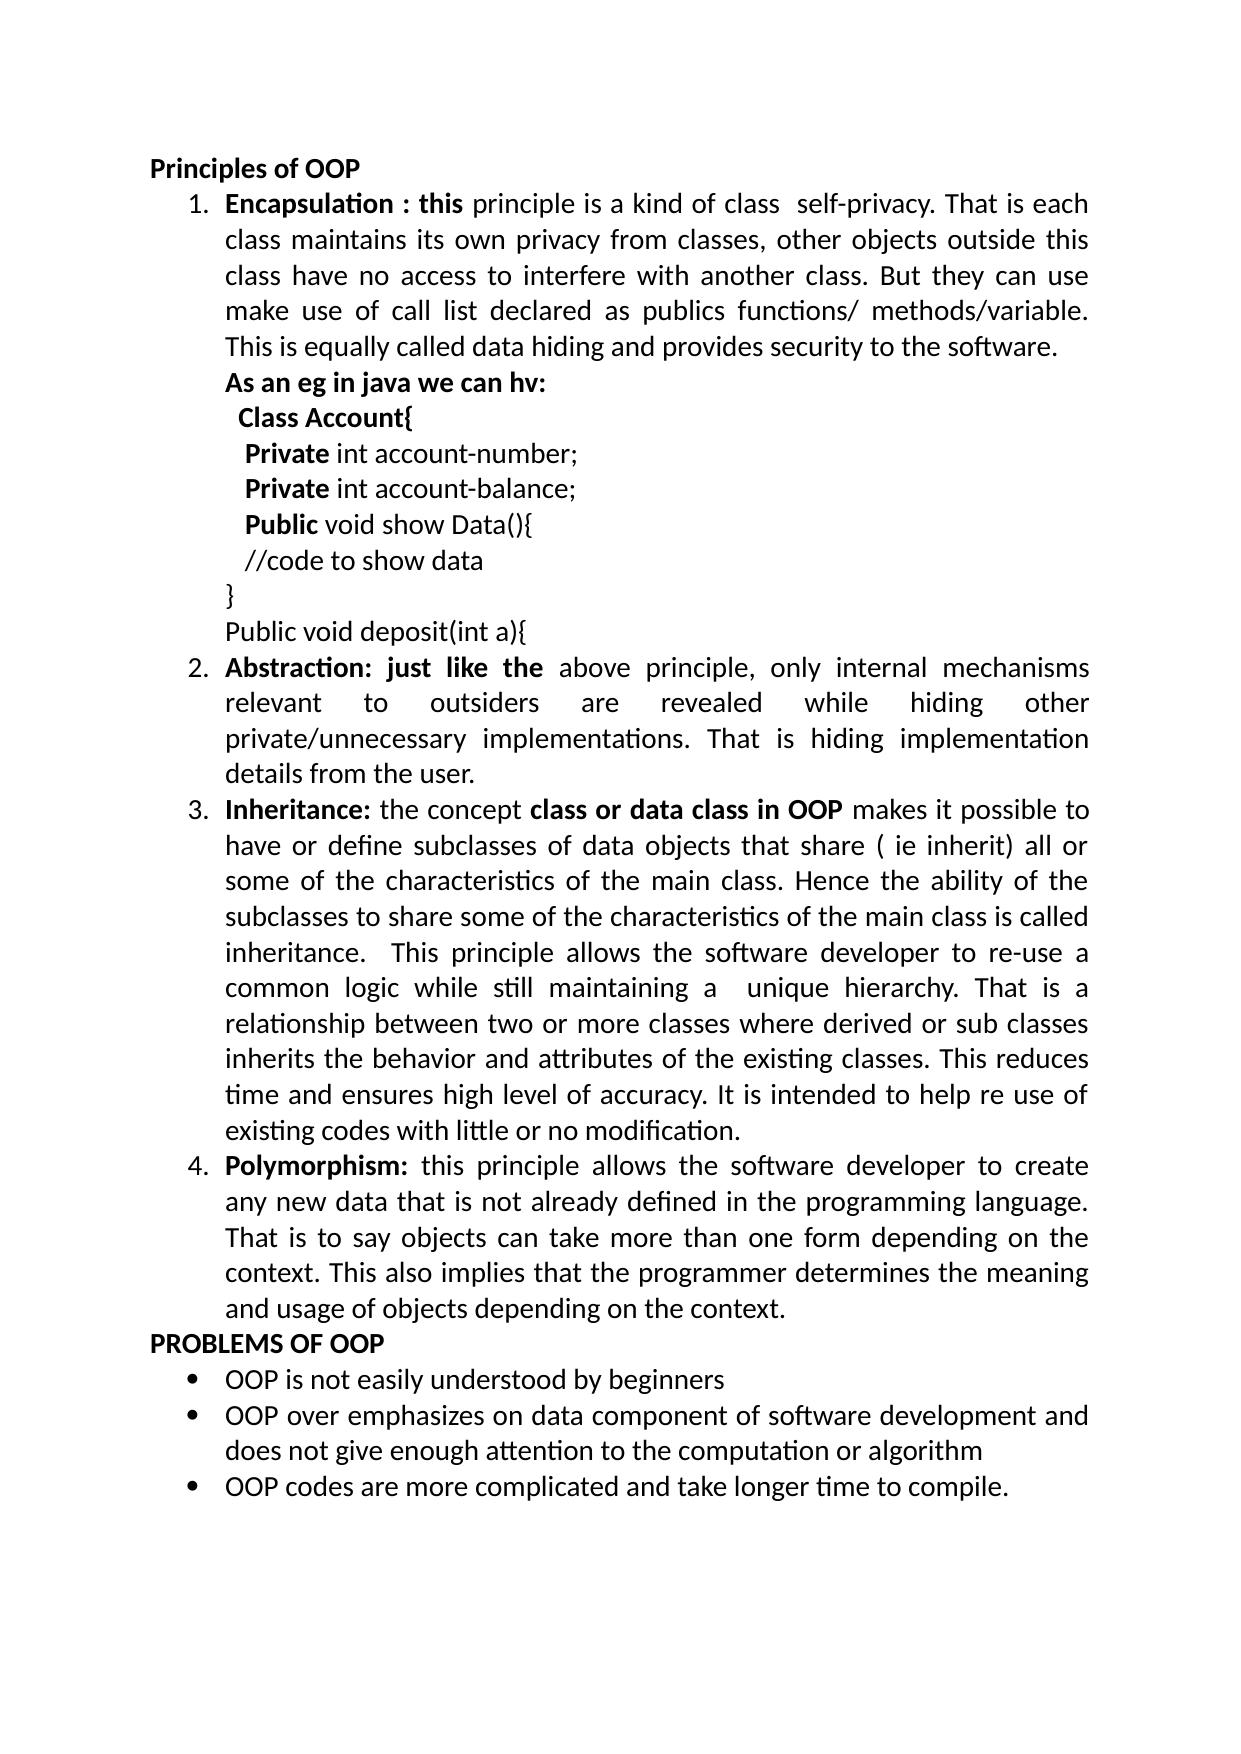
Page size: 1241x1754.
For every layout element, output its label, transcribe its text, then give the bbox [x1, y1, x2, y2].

list OOP over emphasizes on data component of software development and does not give enough attention to the computation or algorithm [187, 1397, 1090, 1468]
text Principles of OOP [150, 150, 1090, 186]
list Inheritance: the concept class or data class in OOP makes it possible to have or define subclasses of data objects that share ( ie inherit) all or some of the characteristics of the main class. Hence the ability of the subclasses to share some of the characteristics of the main class is called inheritance. This principle allows the software developer to re-use a common logic while still maintaining a unique hierarchy. That is a relationship between two or more classes where derived or sub classes inherits the behavior and attributes of the existing classes. This reduces time and ensures high level of accuracy. It is intended to help re use of existing codes with little or no modification. [187, 791, 1090, 1147]
list Class Account{ [225, 399, 1090, 435]
list Public void deposit(int a){ [225, 613, 1090, 649]
list Private int account-number; [225, 435, 1090, 471]
list Private int account-balance; [225, 471, 1090, 506]
list OOP codes are more complicated and take longer time to compile. [187, 1468, 1090, 1504]
list Abstraction: just like the above principle, only internal mechanisms relevant to outsiders are revealed while hiding other private/unnecessary implementations. That is hiding implementation details from the user. [187, 649, 1090, 791]
text PROBLEMS OF OOP [150, 1326, 1090, 1361]
list //code to show data [225, 542, 1090, 577]
list Public void show Data(){ [225, 506, 1090, 542]
list OOP is not easily understood by beginners [187, 1361, 1090, 1397]
list As an eg in java we can hv: [225, 364, 1090, 399]
list } [225, 577, 1090, 613]
list Encapsulation : this principle is a kind of class self-privacy. That is each class maintains its own privacy from classes, other objects outside this class have no access to interfere with another class. But they can use make use of call list declared as publics functions/ methods/variable. This is equally called data hiding and provides security to the software. [187, 186, 1090, 364]
list Polymorphism: this principle allows the software developer to create any new data that is not already defined in the programming language. That is to say objects can take more than one form depending on the context. This also implies that the programmer determines the meaning and usage of objects depending on the context. [187, 1147, 1090, 1326]
